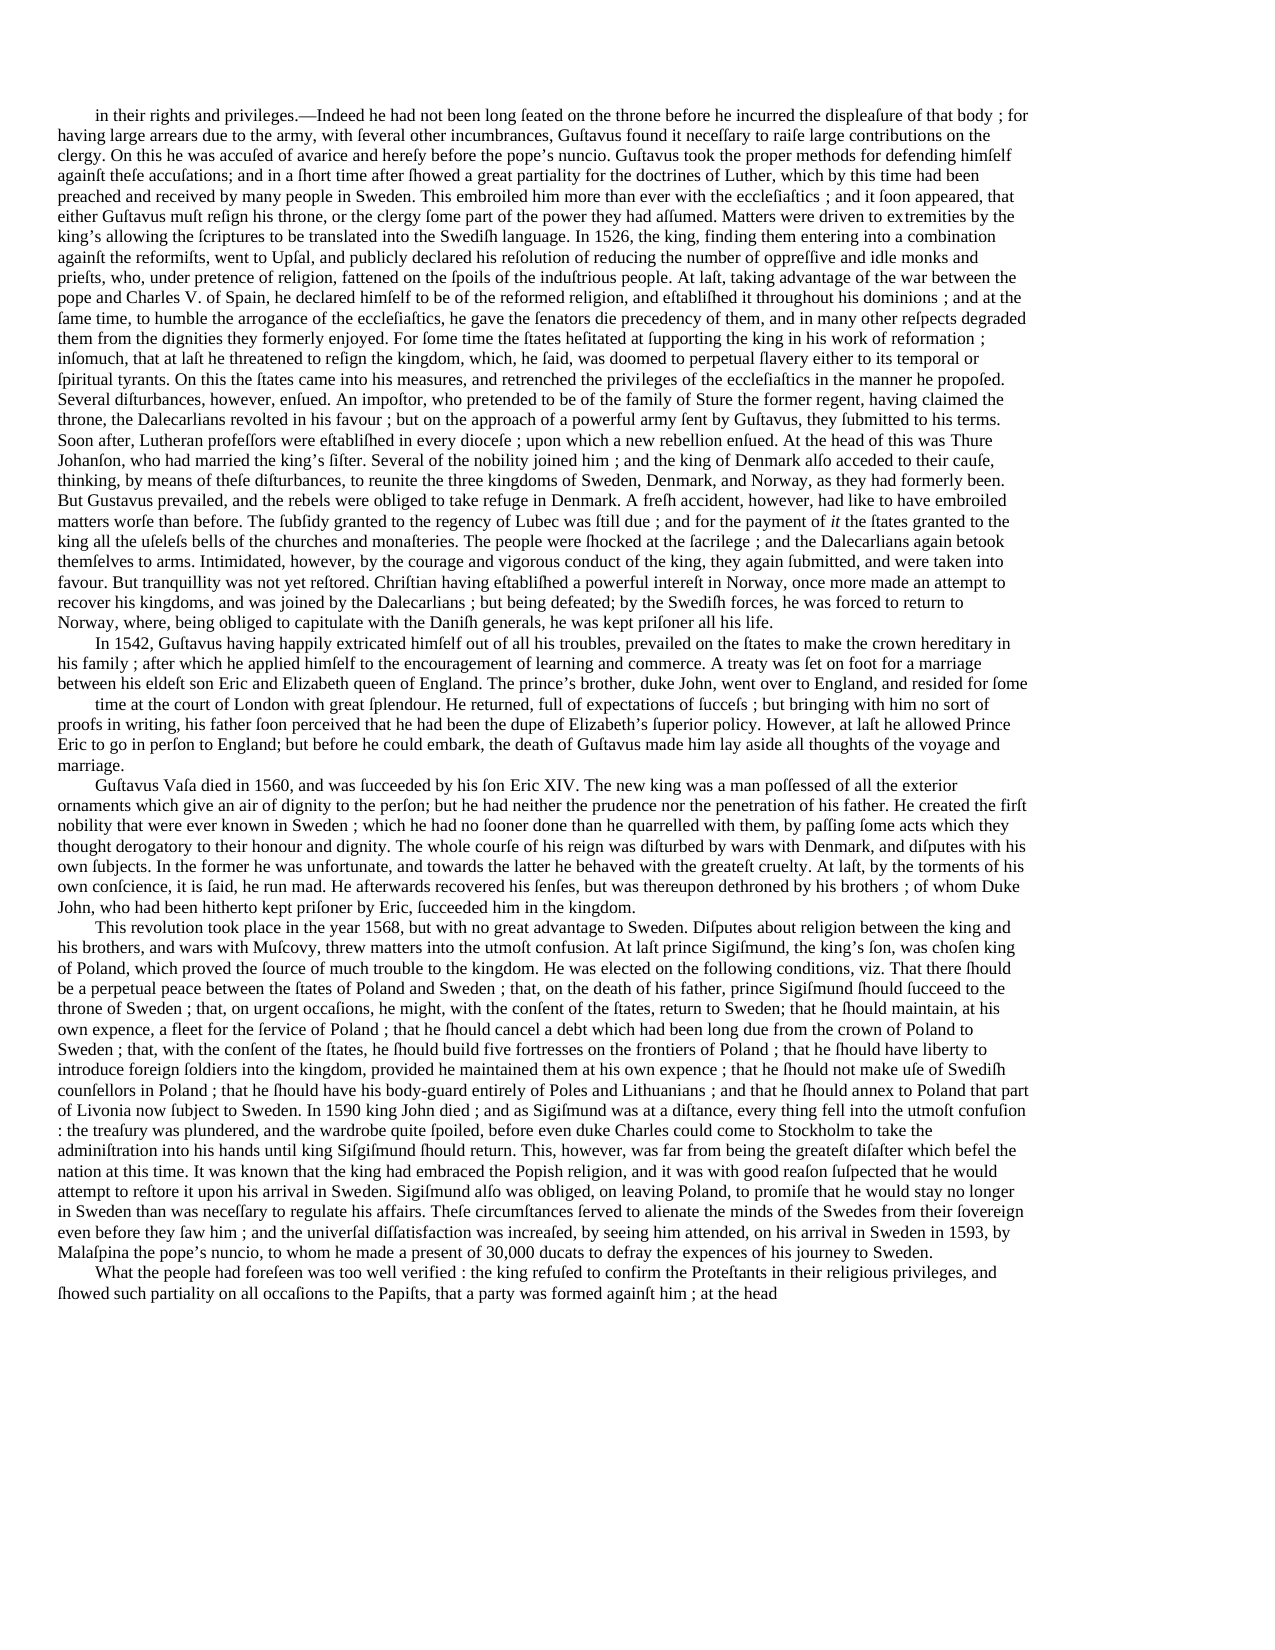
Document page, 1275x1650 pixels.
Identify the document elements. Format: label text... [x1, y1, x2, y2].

text This revolution took place in the year 1568, but with no great advantage to Sweden. Diſputes about religion between the king and his brothers, and wars with Muſcovy, threw matters into the utmoſt confusion. At laſt prince Sigiſmund, the king’s ſon, was choſen king of Poland, which proved the ſource of much trouble to the kingdom. He was elected on the following conditions, viz. That there ſhould be a perpetual peace between the ſtates of Poland and Sweden ; that, on the death of his father, prince Sigiſmund ſhould ſucceed to the throne of Sweden ; that, on urgent occaſions, he might, with the conſent of the ſtates, return to Sweden; that he ſhould maintain, at his own expence, a fleet for the ſervice of Poland ; that he ſhould cancel a debt which had been long due from the crown of Poland to Sweden ; that, with the conſent of the ſtates, he ſhould build five fortresses on the frontiers of Poland ; that he ſhould have liberty to introduce foreign ſoldiers into the kingdom, provided he maintained them at his own expence ; that he ſhould not make uſe of Swediſh counſellors in Poland ; that he ſhould have his body-guard entirely of Poles and Lithuanians ; and that he ſhould annex to Poland that part of Livonia now ſubject to Sweden. In 1590 king John died ; and as Sigiſmund was at a diſtance, every thing fell into the utmoſt confuſion : the treaſury was plundered, and the wardrobe quite ſpoiled, before even duke Charles could come to Stockholm to take the adminiſtration into his hands until king Siſgiſmund ſhould return. This, however, was far from being the greateſt diſaſter which befel the nation at this time. It was known that the king had embraced the Popish religion, and it was with good reaſon ſuſpected that he would attempt to reſtore it upon his arrival in Sweden. Sigiſmund alſo was obliged, on leaving Poland, to promiſe that he would stay no longer in Sweden than was neceſſary to regulate his affairs. Theſe circumſtances ſerved to alienate the minds of the Swedes from their ſovereign even before they ſaw him ; and the univerſal diſſatisfaction was increaſed, by seeing him attended, on his arrival in Sweden in 1593, by Malaſpina the pope’s nuncio, to whom he made a present of 30,000 ducats to defray the expences of his journey to Sweden. [57, 917, 1030, 1262]
text What the people had foreſeen was too well verified : the king refuſed to confirm the Proteſtants in their religious privileges, and ſhowed such partiality on all occaſions to the Papiſts, that a party was formed againſt him ; at the head [57, 1262, 1030, 1303]
text in their rights and privileges.—Indeed he had not been long ſeated on the throne before he incurred the displeaſure of that body ; for having large arrears due to the army, with ſeveral other incumbrances, Guſtavus found it neceſſary to raiſe large contributions on the clergy. On this he was accuſed of avarice and hereſy before the pope’s nuncio. Guſtavus took the proper methods for defending himſelf againſt theſe accuſations; and in a ſhort time after ſhowed a great partiality for the doctrines of Luther, which by this time had been preached and received by many people in Sweden. This embroiled him more than ever with the eccleſiaſtics ; and it ſoon appeared, that either Guſtavus muſt reſign his throne, or the clergy ſome part of the power they had aſſumed. Matters were driven to extremities by the king’s allowing the ſcriptures to be translated into the Swediſh language. In 1526, the king, finding them entering into a combination againſt the reformiſts, went to Upſal, and publicly declared his reſolution of reducing the number of oppreſſive and idle monks and prieſts, who, under pretence of religion, fattened on the ſpoils of the induſtrious people. At laſt, taking advantage of the war between the pope and Charles V. of Spain, he declared himſelf to be of the reformed religion, and eſtabliſhed it throughout his dominions ; and at the ſame time, to humble the arrogance of the eccleſiaſtics, he gave the ſenators die precedency of them, and in many other reſpects degraded them from the dignities they formerly enjoyed. For ſome time the ſtates heſitated at ſupporting the king in his work of reformation ; inſomuch, that at laſt he threatened to reſign the kingdom, which, he ſaid, was doomed to perpetual ſlavery either to its temporal or ſpiritual tyrants. On this the ſtates came into his measures, and retrenched the privileges of the eccleſiaſtics in the manner he propoſed. Several diſturbances, however, enſued. An impoſtor, who pretended to be of the family of Sture the former regent, having claimed the throne, the Dalecarlians revolted in his favour ; but on the approach of a powerful army ſent by Guſtavus, they ſubmitted to his terms. Soon after, Lutheran profeſſors were eſtabliſhed in every dioceſe ; upon which a new rebellion enſued. At the head of this was Thure Johanſon, who had married the king’s ſiſter. Several of the nobility joined him ; and the king of Denmark alſo acceded to their cauſe, thinking, by means of theſe diſturbances, to reunite the three kingdoms of Sweden, Denmark, and Norway, as they had formerly been. But Gustavus prevailed, and the rebels were obliged to take refuge in Denmark. A freſh accident, however, had like to have embroiled matters worſe than before. The ſubſidy granted to the regency of Lubec was ſtill due ; and for the payment of it the ſtates granted to the king all the uſeleſs bells of the churches and monaſteries. The people were ſhocked at the ſacrilege ; and the Dalecarlians again betook themſelves to arms. Intimidated, however, by the courage and vigorous conduct of the king, they again ſubmitted, and were taken into favour. But tranquillity was not yet reſtored. Chriſtian having eſtabliſhed a powerful intereſt in Norway, once more made an attempt to recover his kingdoms, and was joined by the Dalecarlians ; but being defeated; by the Swediſh forces, he was forced to return to Norway, where, being obliged to capitulate with the Daniſh generals, he was kept priſoner all his life. [57, 104, 1030, 632]
text time at the court of London with great ſplendour. He returned, full of expectations of ſucceſs ; but bringing with him no sort of proofs in writing, his father ſoon perceived that he had been the dupe of Elizabeth’s ſuperior policy. However, at laſt he allowed Prince Eric to go in perſon to England; but before he could embark, the death of Guſtavus made him lay aside all thoughts of the voyage and marriage. [57, 693, 1030, 775]
text In 1542, Guſtavus having happily extricated himſelf out of all his troubles, prevailed on the ſtates to make the crown hereditary in his family ; after which he applied himſelf to the encouragement of learning and commerce. A treaty was ſet on foot for a marriage between his eldeſt son Eric and Elizabeth queen of England. The prince’s brother, duke John, went over to England, and resided for ſome [57, 632, 1030, 693]
text Guſtavus Vaſa died in 1560, and was ſucceeded by his ſon Eric XIV. The new king was a man poſſessed of all the exterior ornaments which give an air of dignity to the perſon; but he had neither the prudence nor the penetration of his father. He created the firſt nobility that were ever known in Sweden ; which he had no ſooner done than he quarrelled with them, by paſſing ſome acts which they thought derogatory to their honour and dignity. The whole courſe of his reign was diſturbed by wars with Denmark, and diſputes with his own ſubjects. In the former he was unfortunate, and towards the latter he behaved with the greateſt cruelty. At laſt, by the torments of his own conſcience, it is ſaid, he run mad. He afterwards recovered his ſenſes, but was thereupon dethroned by his brothers ; of whom Duke John, who had been hitherto kept priſoner by Eric, ſucceeded him in the kingdom. [57, 775, 1030, 917]
